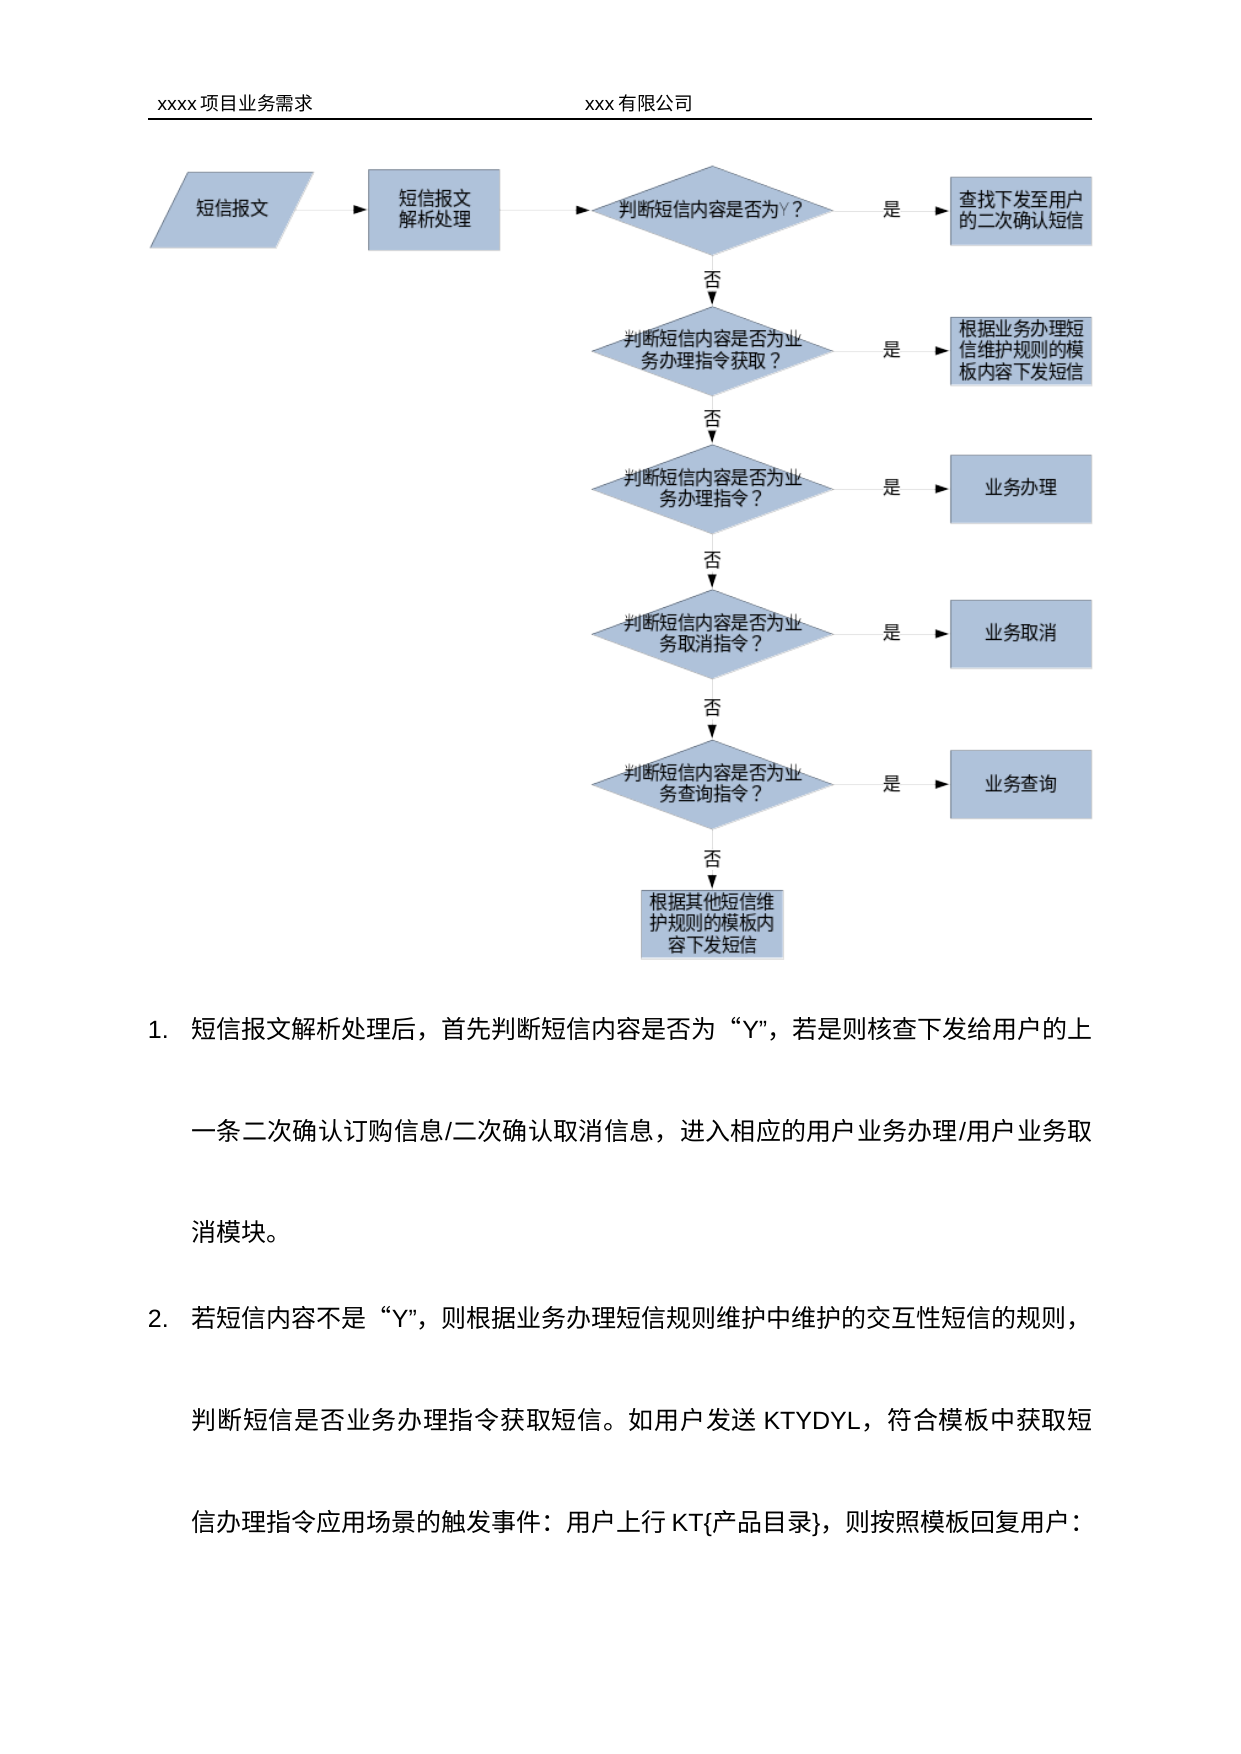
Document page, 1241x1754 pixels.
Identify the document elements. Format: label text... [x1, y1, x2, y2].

list 若短信内容不是“Y”，则根据业务办理短信规则维护中维护的交互性短信的规则，判断短信是否业务办理指令获取短信。如用户发送KTYDYL，符合模板中获取短信办理指令应用场景的触发事件：用户上行KT{产品目录}，则按照模板回复用户： [148, 1283, 1092, 1555]
list 短信报文解析处理后，首先判断短信内容是否为“Y”，若是则核查下发给用户的上一条二次确认订购信息/二次确认取消信息，进入相应的用户业务办理/用户业务取消模块。 [148, 993, 1092, 1265]
